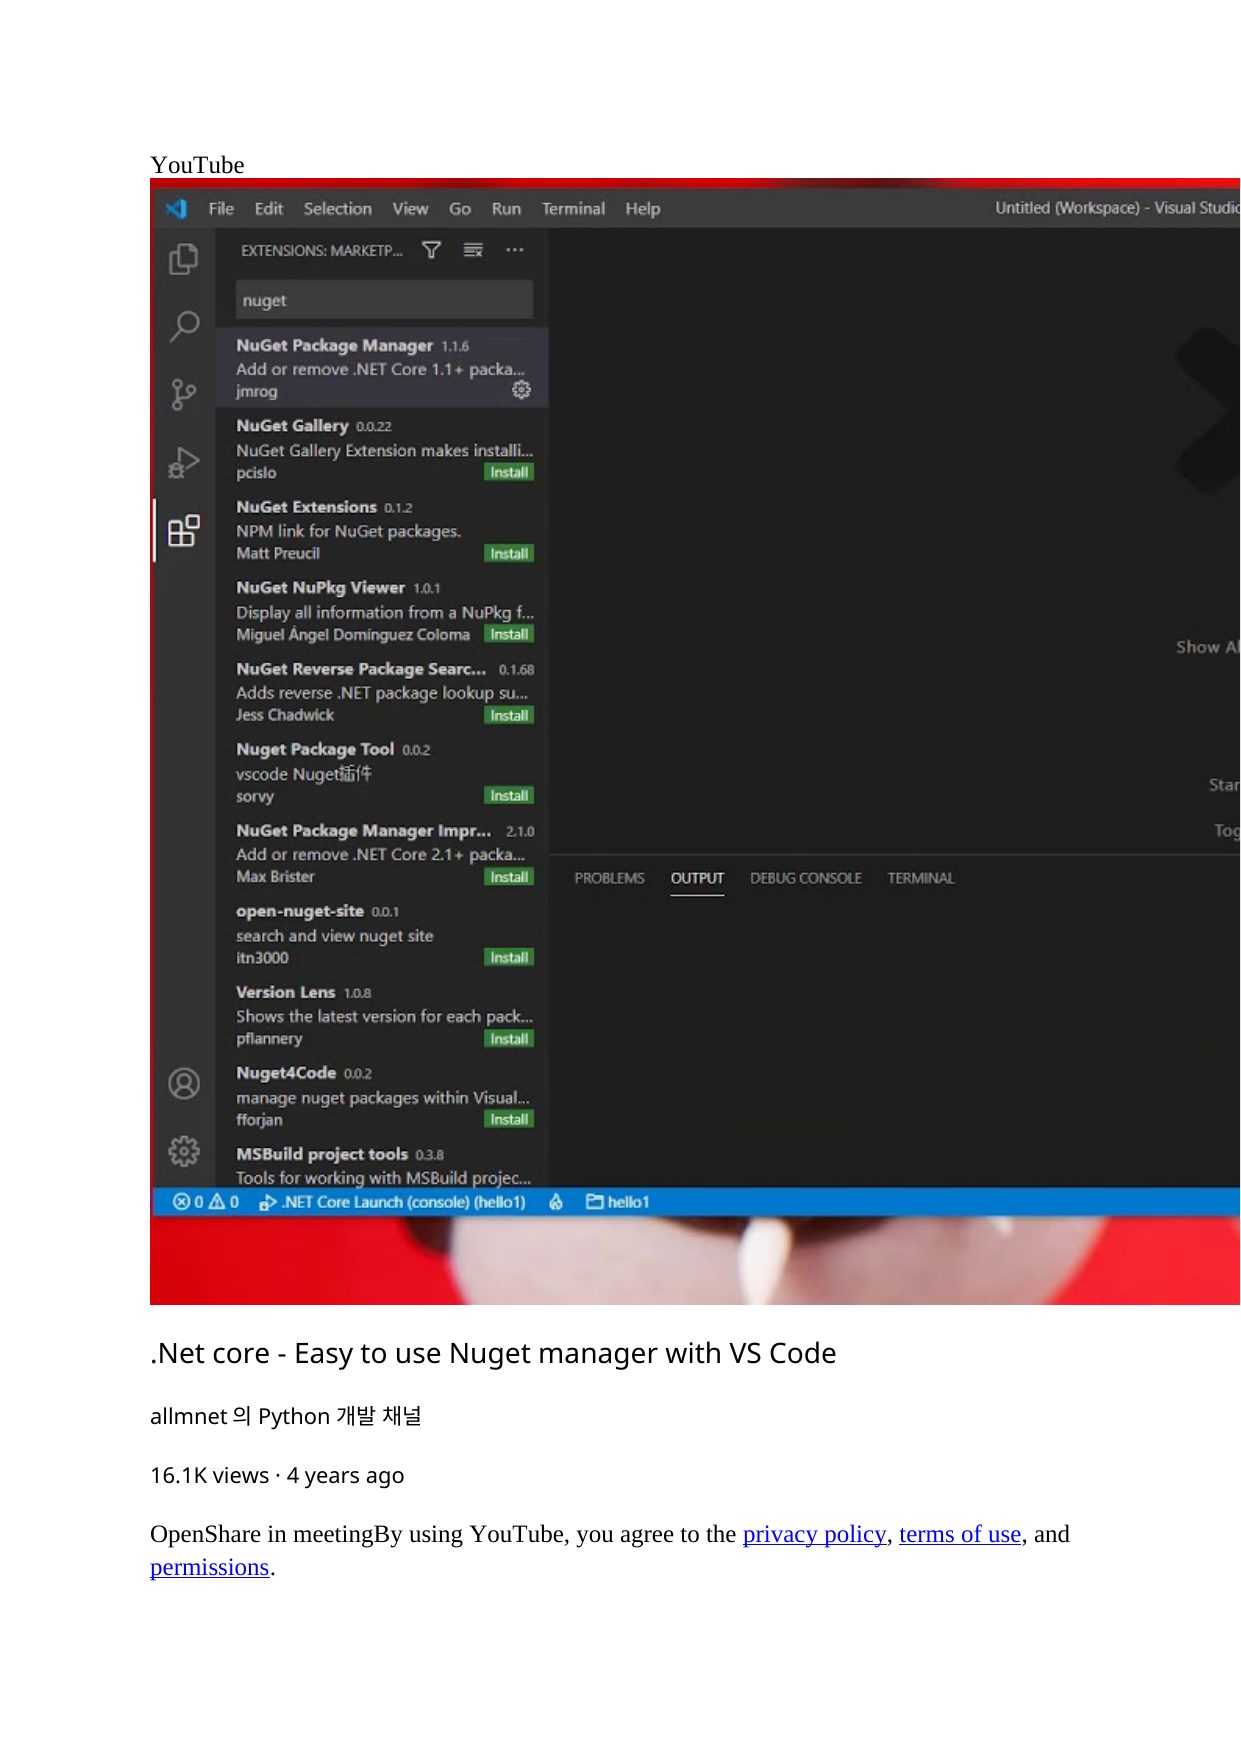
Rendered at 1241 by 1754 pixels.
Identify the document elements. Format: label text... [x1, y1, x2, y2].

picture [150, 178, 1241, 1305]
text 16.1K views · 4 years ago [150, 1460, 1090, 1490]
text .Net core - Easy to use Nuget manager with VS Code [150, 1333, 1090, 1372]
text YouTube [150, 150, 1090, 178]
text OpenShare in meetingBy using YouTube, you agree to the privacy policy, terms of use, and permissions. [150, 1519, 1090, 1581]
text allmnet의 Python 개발 채널 [150, 1401, 1090, 1431]
